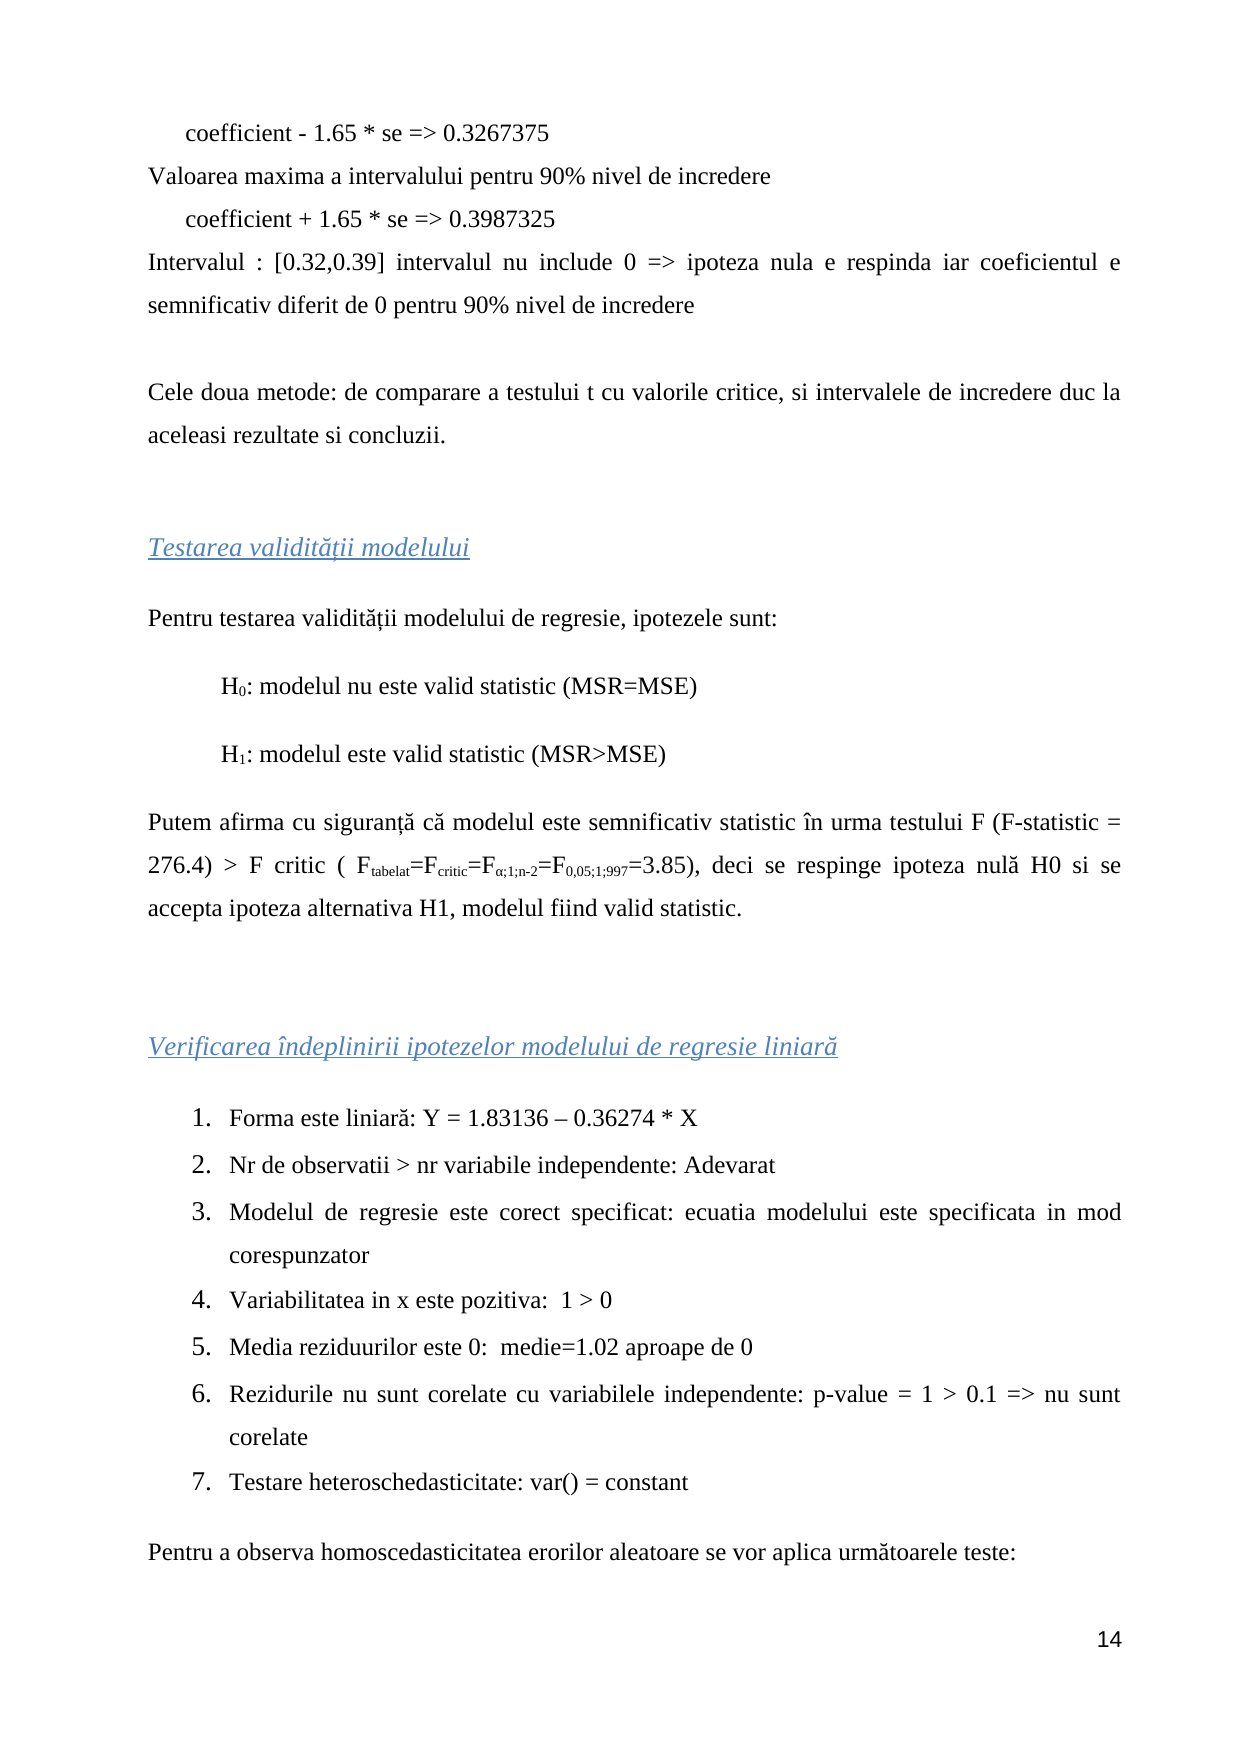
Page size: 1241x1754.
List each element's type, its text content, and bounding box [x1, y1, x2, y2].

text Putem afirma cu siguranță că modelul este semnificativ statistic în urma testului F (F-statistic = 276.4) > F critic ( Ftabelat=Fcritic=Fα;1;n-2=F0,05;1;997=3.85), deci se respinge ipoteza nulă H0 si se accepta ipoteza alternativa H1, modelul fiind valid statistic. [148, 807, 1122, 922]
text Cele doua metode: de comparare a testului t cu valorile critice, si intervalele de incredere duc la aceleasi rezultate si concluzii. [148, 377, 1122, 449]
text H0: modelul nu este valid statistic (MSR=MSE) [148, 671, 1122, 700]
text Intervalul : [0.32,0.39] intervalul nu include 0 => ipoteza nula e respinda iar coeficientul e semnificativ diferit de 0 pentru 90% nivel de incredere [148, 247, 1122, 319]
text Verificarea îndeplinirii ipotezelor modelului de regresie liniară [148, 1030, 1122, 1061]
list Forma este liniară: Y = 1.83136 – 0.36274 * X [191, 1101, 1122, 1133]
list Media reziduurilor este 0: medie=1.02 aproape de 0 [191, 1330, 1122, 1361]
list Modelul de regresie este corect specificat: ecuatia modelului este specificata in mod corespunzator [191, 1195, 1122, 1269]
text coefficient - 1.65 * se => 0.3267375 [185, 118, 1122, 147]
text H1: modelul este valid statistic (MSR>MSE) [148, 739, 1122, 768]
text Pentru a observa homoscedasticitatea erorilor aleatoare se vor aplica următoarele teste: [148, 1537, 1122, 1566]
text Pentru testarea validității modelului de regresie, ipotezele sunt: [148, 603, 1122, 632]
list Nr de observatii > nr variabile independente: Adevarat [191, 1148, 1122, 1179]
text Testarea validității modelului [148, 531, 1122, 562]
list Testare heteroschedasticitate: var() = constant [191, 1465, 1122, 1497]
list Variabilitatea in x este pozitiva: 1 > 0 [191, 1283, 1122, 1314]
list Rezidurile nu sunt corelate cu variabilele independente: p-value = 1 > 0.1 => nu sunt corelate [191, 1377, 1122, 1451]
text Valoarea maxima a intervalului pentru 90% nivel de incredere [148, 161, 1122, 190]
text coefficient + 1.65 * se => 0.3987325 [185, 204, 1122, 233]
